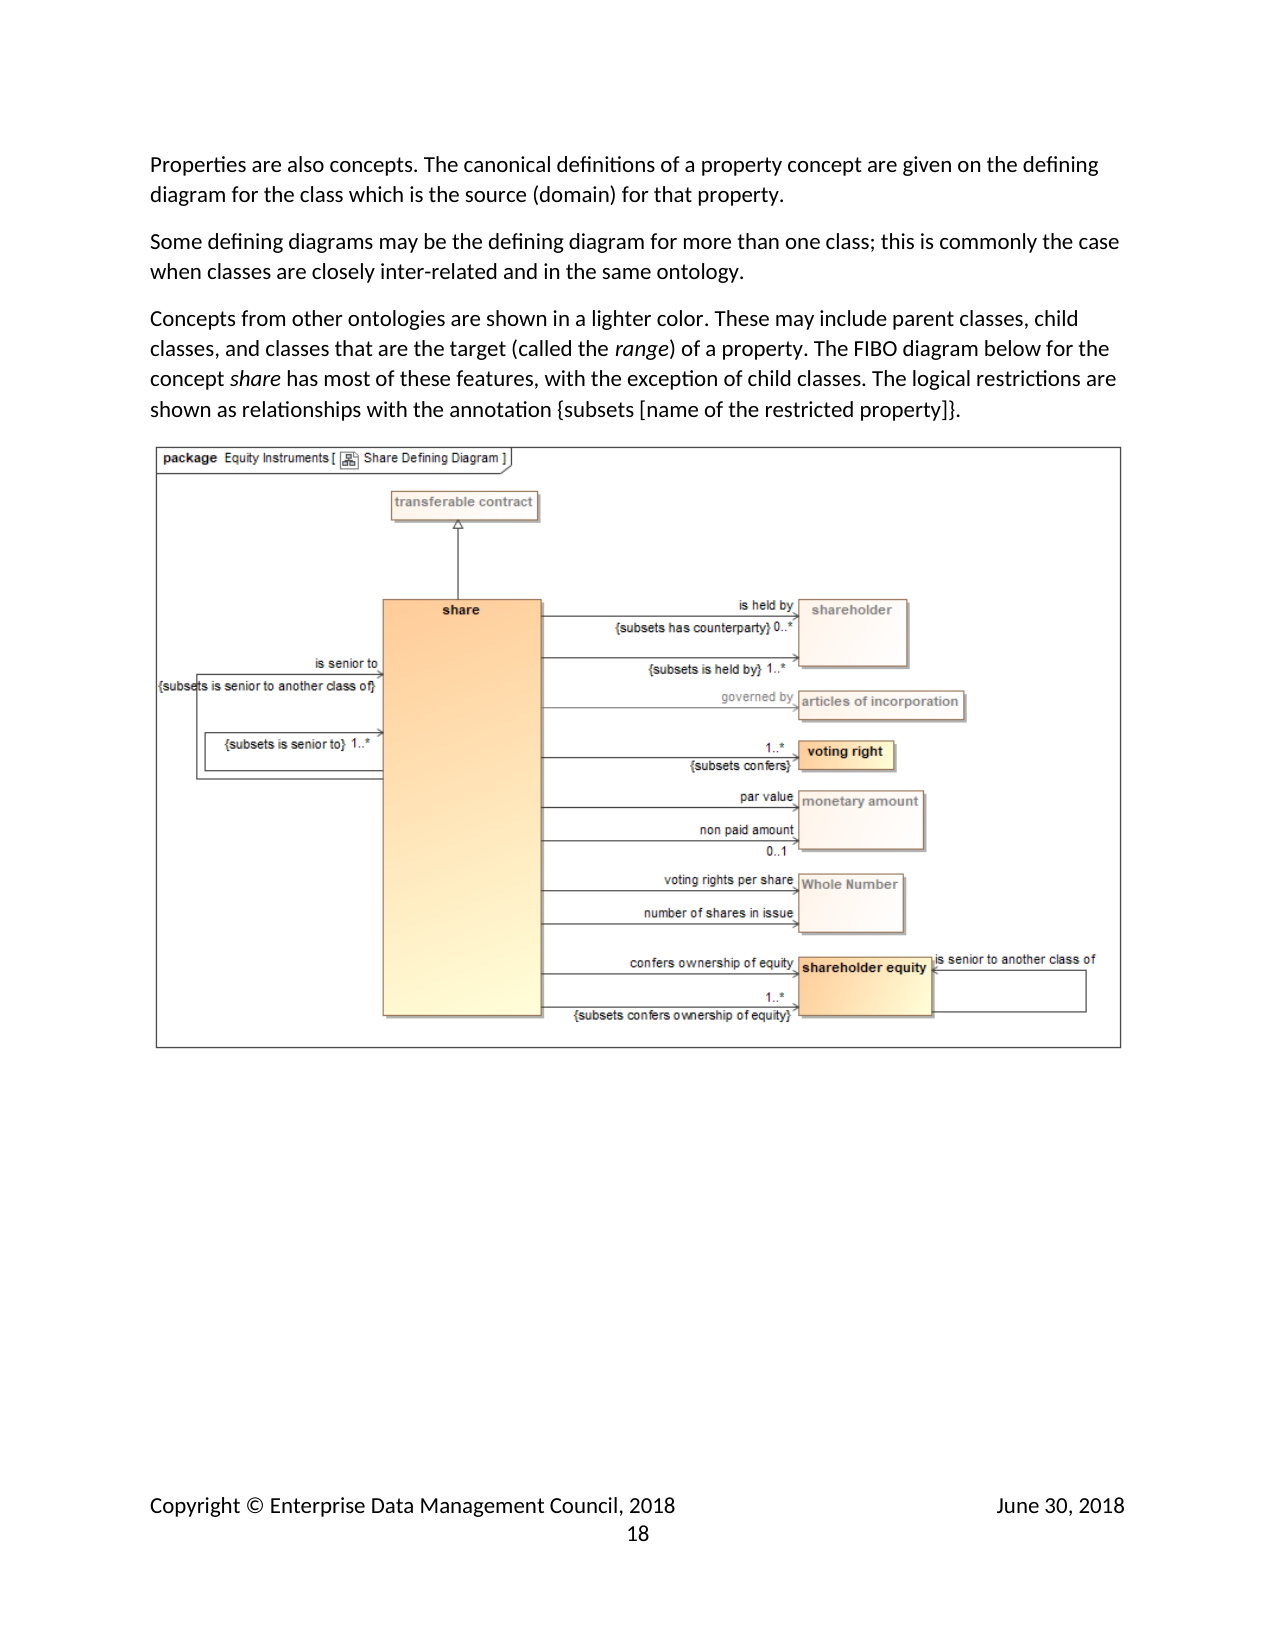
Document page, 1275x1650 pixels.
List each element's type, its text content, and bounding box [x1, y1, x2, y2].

text Some defining diagrams may be the defining diagram for more than one class; this is commonly the case when classes are closely inter-related and in the same ontology. [150, 227, 1125, 285]
text Properties are also concepts. The canonical definitions of a property concept are given on the defining diagram for the class which is the source (domain) for that property. [150, 150, 1125, 208]
picture [150, 441, 1125, 1053]
text Concepts from other ontologies are shown in a lighter color. These may include parent classes, child classes, and classes that are the target (called the range) of a property. The FIBO diagram below for the concept share has most of these features, with the exception of child classes. The logical restrictions are shown as relationships with the annotation {subsets [name of the restricted property]}. [150, 304, 1125, 423]
